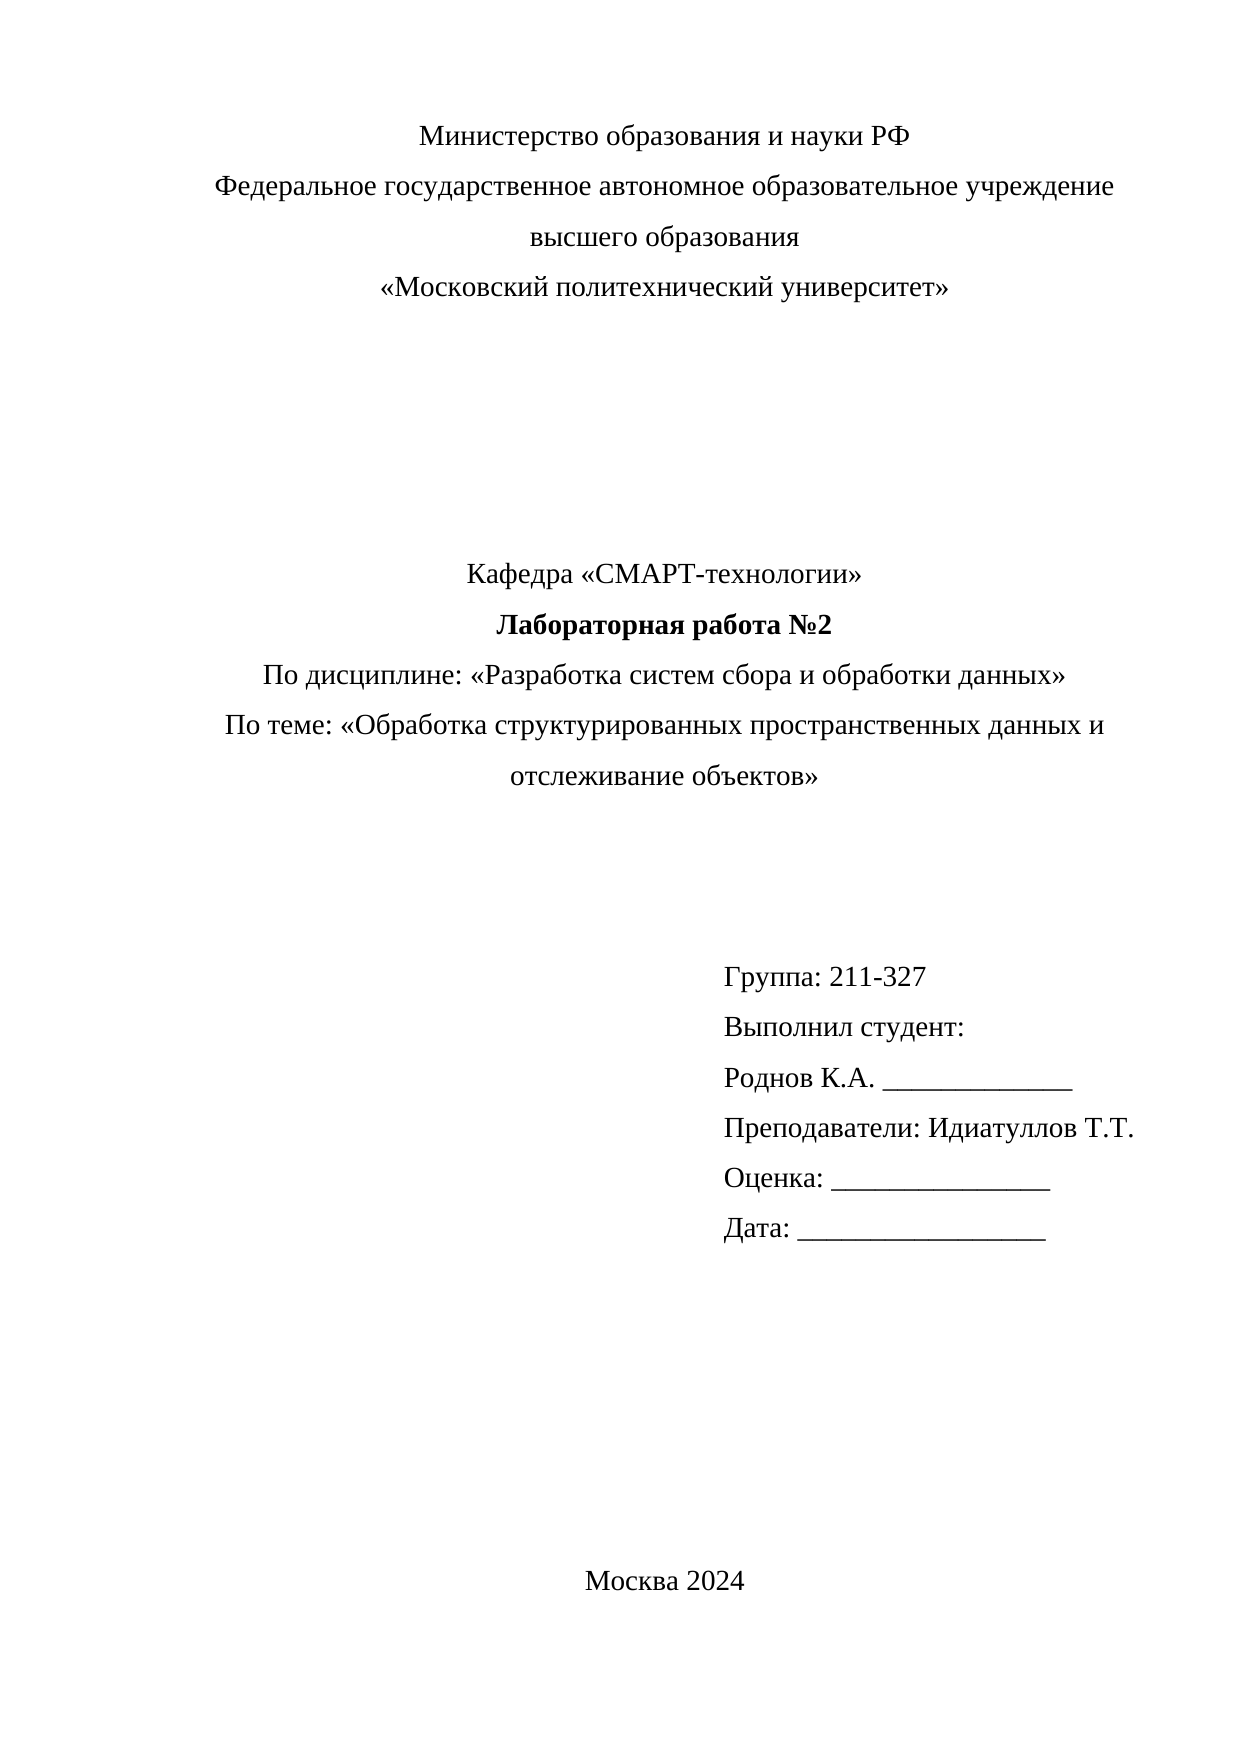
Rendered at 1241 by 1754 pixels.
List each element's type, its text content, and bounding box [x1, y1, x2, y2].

text Федеральное государственное автономное образовательное учреждение высшего образования [177, 168, 1152, 252]
text Роднов К.А. _____________ [723, 1060, 1152, 1093]
text Оценка: _______________ [723, 1160, 1152, 1194]
text По теме: «Обработка структурированных пространственных данных и отслеживание объектов» [177, 707, 1152, 791]
text Лабораторная работа №2 [177, 607, 1152, 640]
text Кафедра «СМАРТ-технологии» [177, 557, 1152, 590]
text Дата: _________________ [723, 1211, 1152, 1244]
text Выполнил студент: [723, 1009, 1152, 1043]
text Преподаватели: Идиатуллов Т.Т. [723, 1110, 1152, 1143]
text По дисциплине: «Разработка систем сбора и обработки данных» [177, 657, 1152, 691]
text Москва 2024 [177, 1563, 1152, 1596]
text «Московский политехнический университет» [177, 269, 1152, 303]
text Группа: 211-327 [723, 959, 1152, 993]
text Министерство образования и науки РФ [177, 118, 1152, 152]
